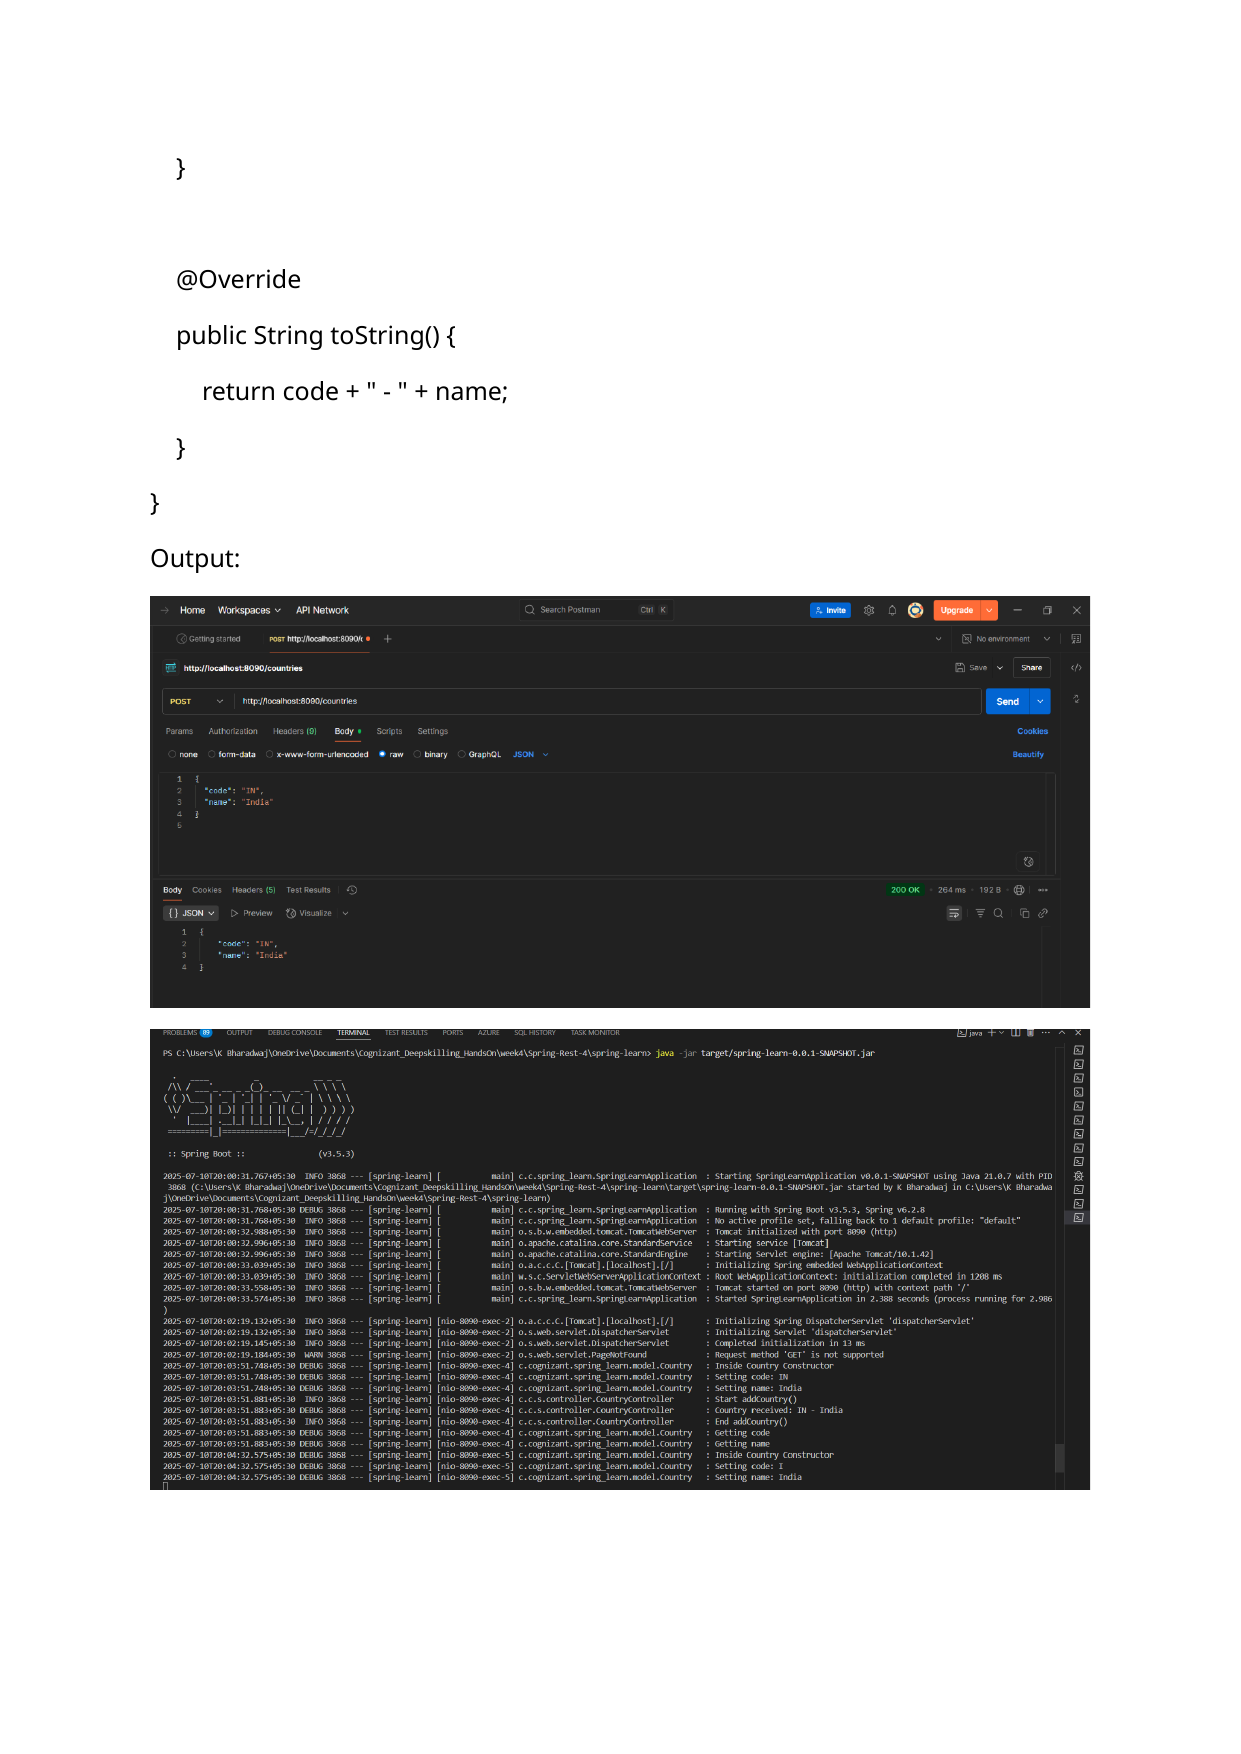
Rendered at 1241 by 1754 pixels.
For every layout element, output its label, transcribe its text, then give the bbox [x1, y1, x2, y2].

text return code + " - " + name; [150, 373, 1090, 407]
text Output: [150, 541, 1090, 575]
picture [150, 596, 1091, 1008]
text @Override [150, 262, 1090, 296]
text } [150, 150, 1090, 184]
text } [150, 485, 1090, 519]
text } [150, 429, 1090, 463]
picture [150, 1029, 1091, 1490]
text public String toString() { [150, 317, 1090, 352]
